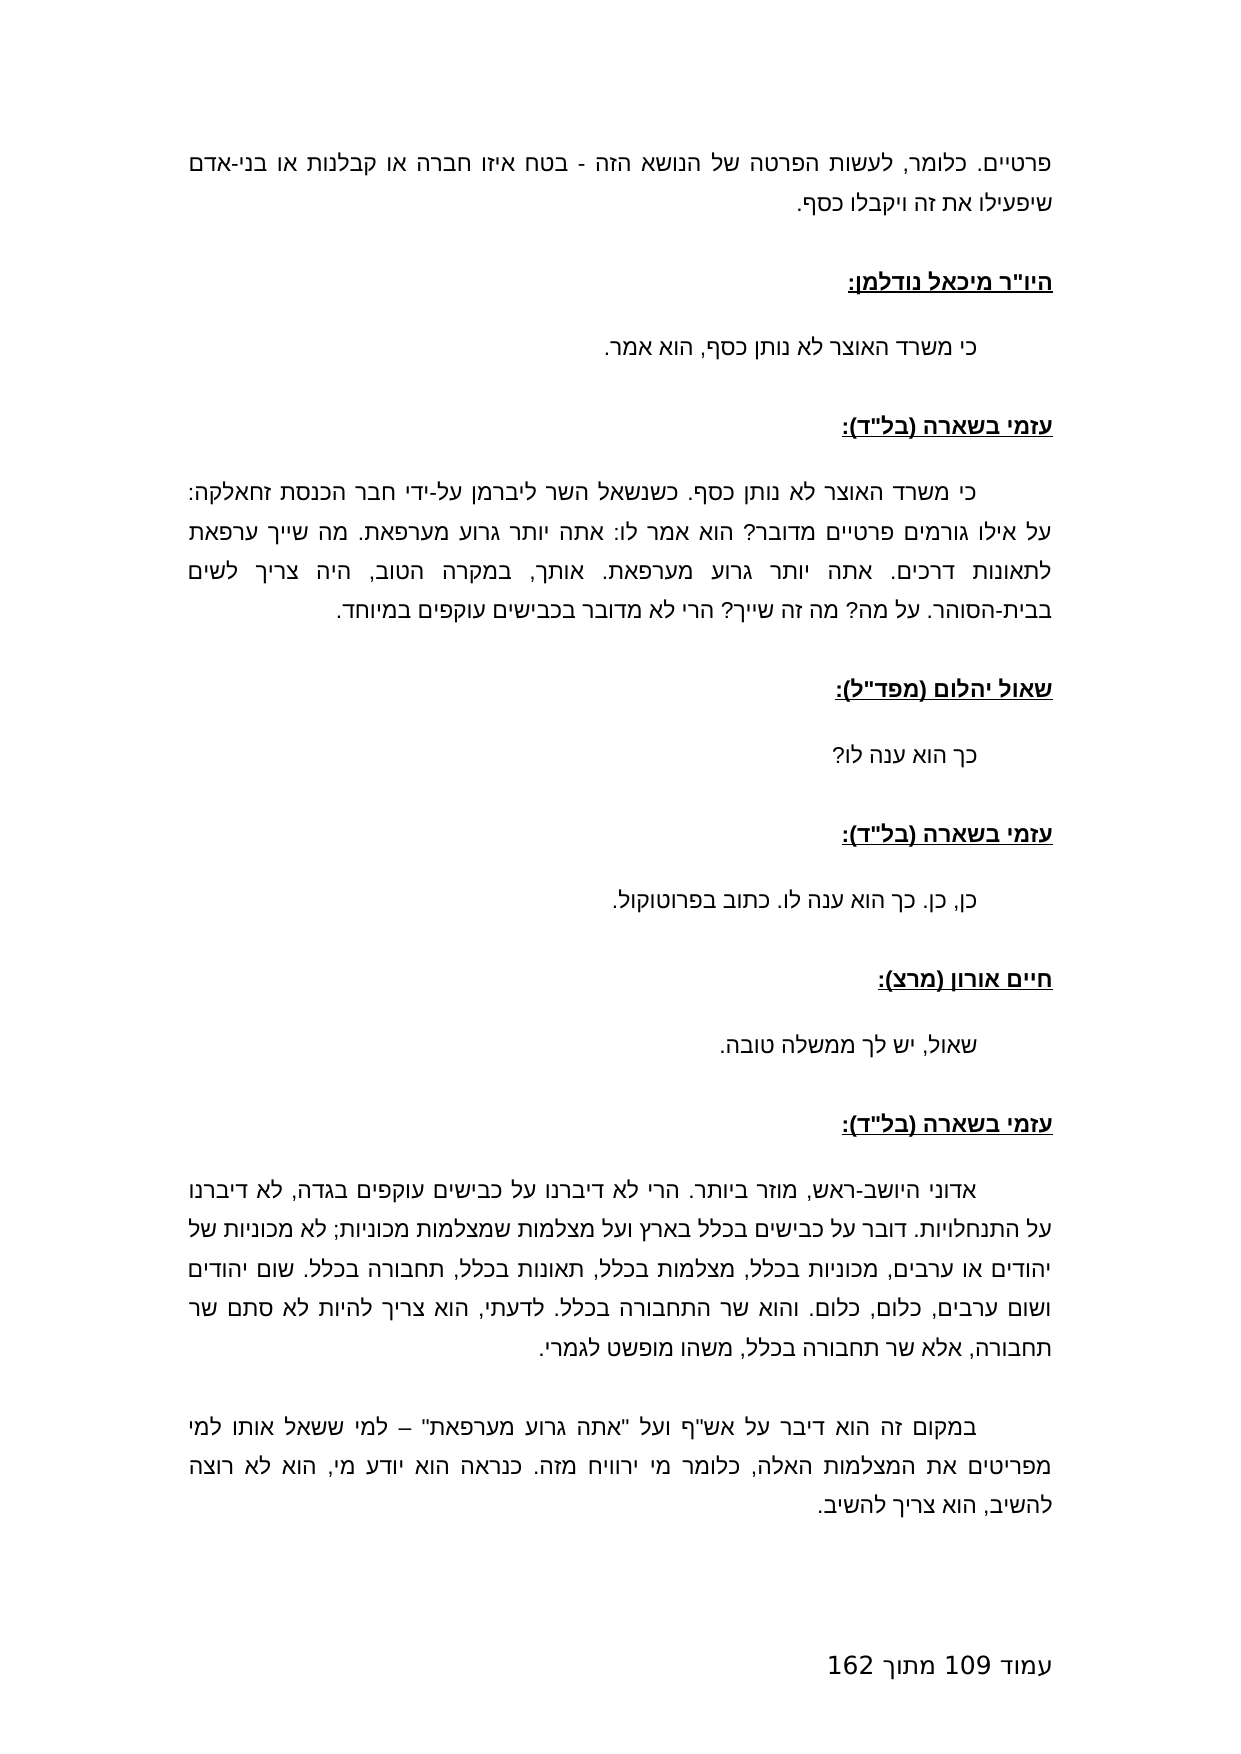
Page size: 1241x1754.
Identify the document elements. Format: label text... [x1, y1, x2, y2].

text כך הוא ענה לו? [187, 742, 1053, 769]
text עזמי בשארה (בל"ד): [187, 821, 1053, 848]
text עזמי בשארה (בל"ד): [187, 413, 1053, 439]
text אדוני היושב-ראש, מוזר ביותר. הרי לא דיברנו על כבישים עוקפים בגדה, לא דיברנו על התנחלויות. דובר על כבישים בכלל בארץ ועל מצלמות שמצלמות מכוניות; לא מכוניות של יהודים או ערבים, מכוניות בכלל, מצלמות בכלל, תאונות בכלל, תחבורה בכלל. שום יהודים ושום ערבים, כלום, כלום. והוא שר התחבורה בכלל. לדעתי, הוא צריך להיות לא סתם שר תחבורה, אלא שר תחבורה בכלל, משהו מופשט לגמרי. [187, 1177, 1053, 1361]
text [187, 150, 1053, 216]
text שאול, יש לך ממשלה טובה. [187, 1032, 1053, 1058]
text כי משרד האוצר לא נותן כסף, הוא אמר. [187, 334, 1053, 361]
text חיים אורון (מרצ): [187, 966, 1053, 992]
text כן, כן. כך הוא ענה לו. כתוב בפרוטוקול. [187, 887, 1053, 913]
text היו"ר מיכאל נודלמן: [187, 268, 1053, 295]
text שאול יהלום (מפד"ל): [187, 676, 1053, 703]
text כי משרד האוצר לא נותן כסף. כשנשאל השר ליברמן על-ידי חבר הכנסת זחאלקה: על אילו גורמים פרטיים מדובר? הוא אמר לו: אתה יותר גרוע מערפאת. מה שייך ערפאת לתאונות דרכים. אתה יותר גרוע מערפאת. אותך, במקרה הטוב, היה צריך לשים בבית-הסוהר. על מה? מה זה שייך? הרי לא מדובר בכבישים עוקפים במיוחד. [187, 479, 1053, 624]
text עזמי בשארה (בל"ד): [187, 1111, 1053, 1137]
text במקום זה הוא דיבר על אש"ף ועל "אתה גרוע מערפאת" – למי ששאל אותו למי מפריטים את המצלמות האלה, כלומר מי ירוויח מזה. כנראה הוא יודע מי, הוא לא רוצה להשיב, הוא צריך להשיב. [187, 1413, 1053, 1519]
